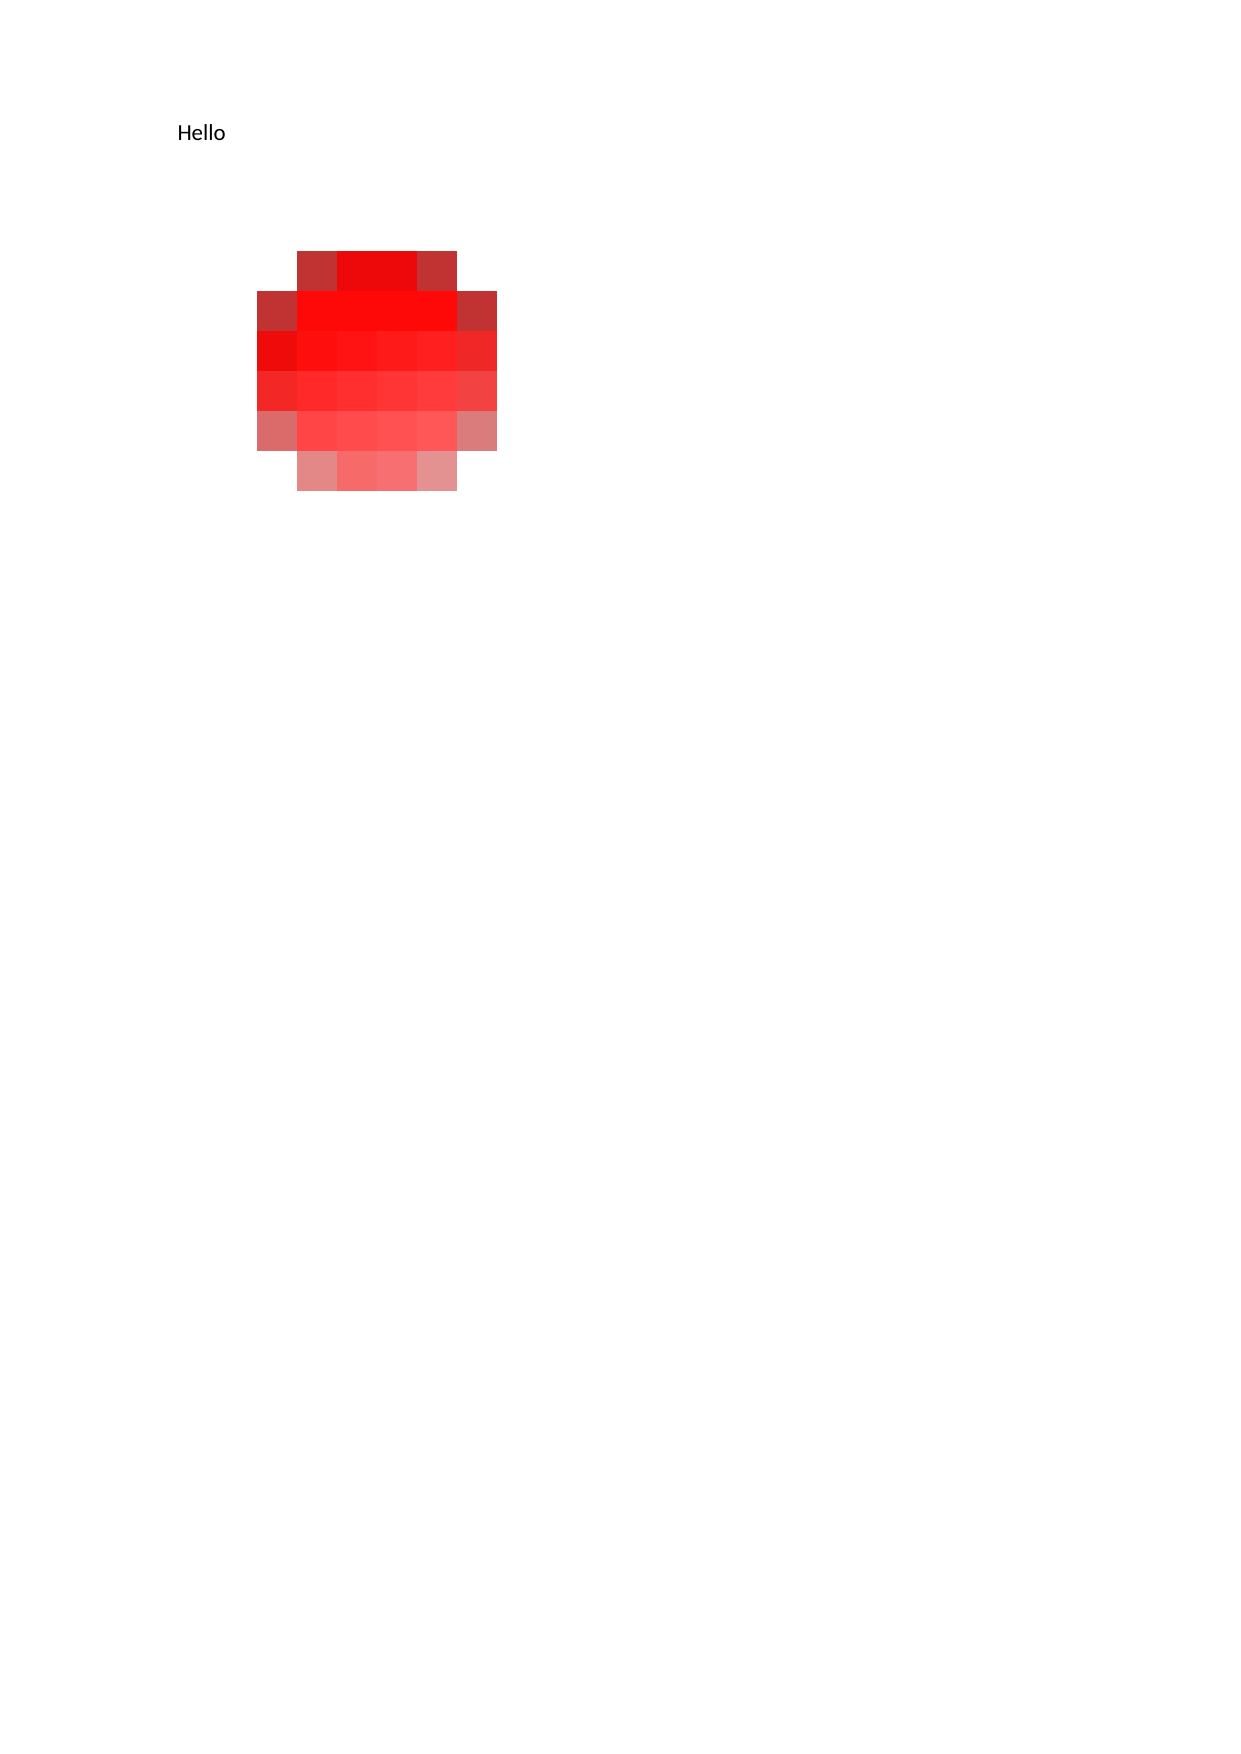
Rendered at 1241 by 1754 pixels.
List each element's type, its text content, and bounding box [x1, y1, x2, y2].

picture [177, 171, 578, 572]
text Hello [177, 118, 1152, 146]
